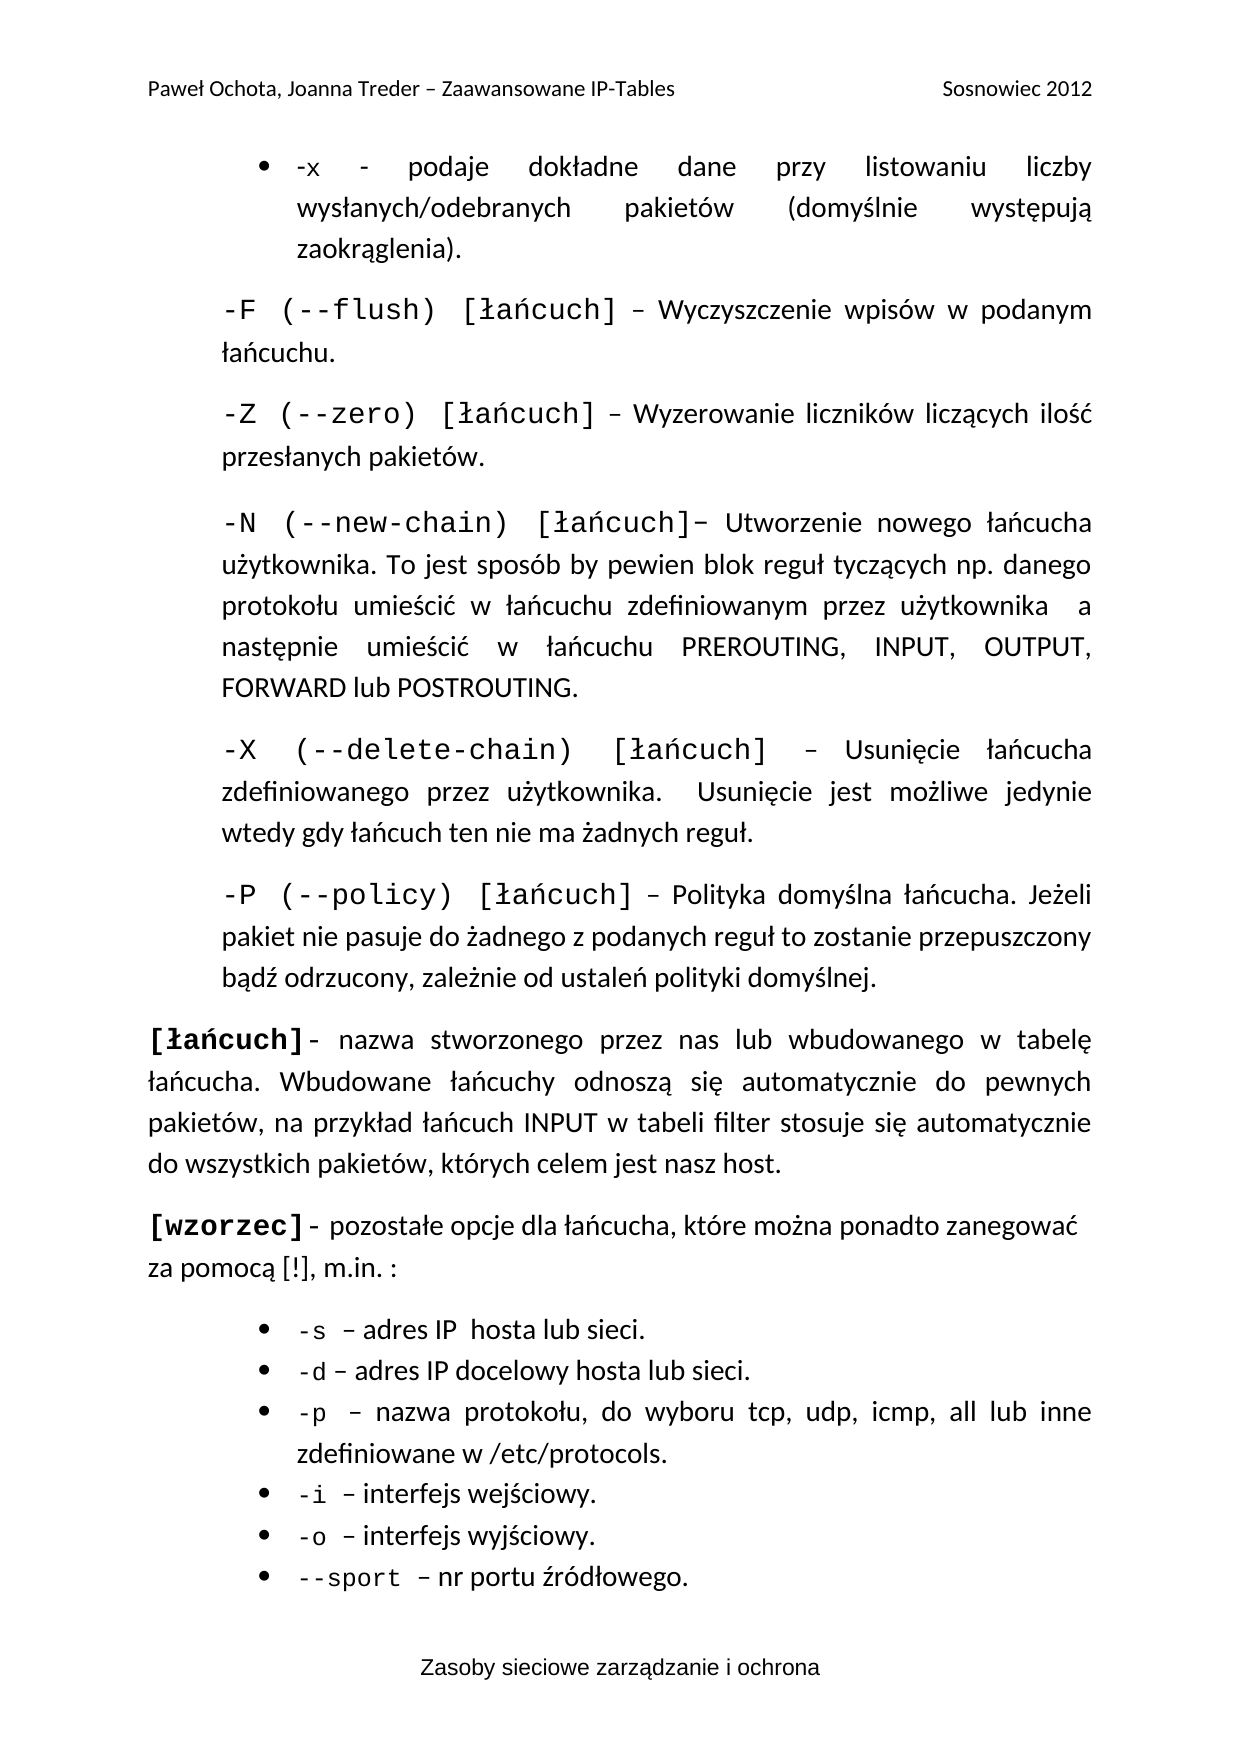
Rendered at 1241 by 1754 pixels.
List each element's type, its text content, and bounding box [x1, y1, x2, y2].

list -i – interfejs wejściowy. [259, 1476, 1093, 1511]
list -s – adres IP hosta lub sieci. [259, 1311, 1093, 1347]
list -x - podaje dokładne dane przy listowaniu liczby wysłanych/odebranych pakietów (domyślnie występują zaokrąglenia). [259, 148, 1093, 265]
text -Z (--zero) [łańcuch] – Wyzerowanie liczników liczących ilość przesłanych pakietów. [221, 396, 1093, 474]
text -N (--new-chain) [łańcuch]– Utworzenie nowego łańcucha użytkownika. To jest sposób by pewien blok reguł tyczących np. danego protokołu umieścić w łańcuchu zdefiniowanym przez użytkownika a następnie umieścić w łańcuchu PREROUTING, INPUT, OUTPUT, FORWARD lub POSTROUTING. [221, 500, 1093, 705]
list -o – interfejs wyjściowy. [259, 1517, 1093, 1553]
text -F (--flush) [łańcuch] – Wyczyszczenie wpisów w podanym łańcuchu. [221, 291, 1093, 369]
list --sport – nr portu źródłowego. [259, 1558, 1093, 1594]
list -p – nazwa protokołu, do wyboru tcp, udp, icmp, all lub inne zdefiniowane w /etc/protocols. [259, 1393, 1093, 1470]
text -P (--policy) [łańcuch] – Polityka domyślna łańcucha. Jeżeli pakiet nie pasuje do żadnego z podanych reguł to zostanie przepuszczony bądź odrzucony, zależnie od ustaleń polityki domyślnej. [221, 876, 1093, 995]
text [łańcuch]- nazwa stworzonego przez nas lub wbudowanego w tabelę łańcucha. Wbudowane łańcuchy odnoszą się automatycznie do pewnych pakietów, na przykład łańcuch INPUT w tabeli filter stosuje się automatycznie do wszystkich pakietów, których celem jest nasz host. [148, 1021, 1093, 1181]
text [wzorzec]- pozostałe opcje dla łańcucha, które można ponadto zanegować za pomocą [!], m.in. : [148, 1207, 1093, 1285]
text -X (--delete-chain) [łańcuch] – Usunięcie łańcucha zdefiniowanego przez użytkownika. Usunięcie jest możliwe jedynie wtedy gdy łańcuch ten nie ma żadnych reguł. [221, 731, 1093, 850]
list -d – adres IP docelowy hosta lub sieci. [259, 1352, 1093, 1388]
